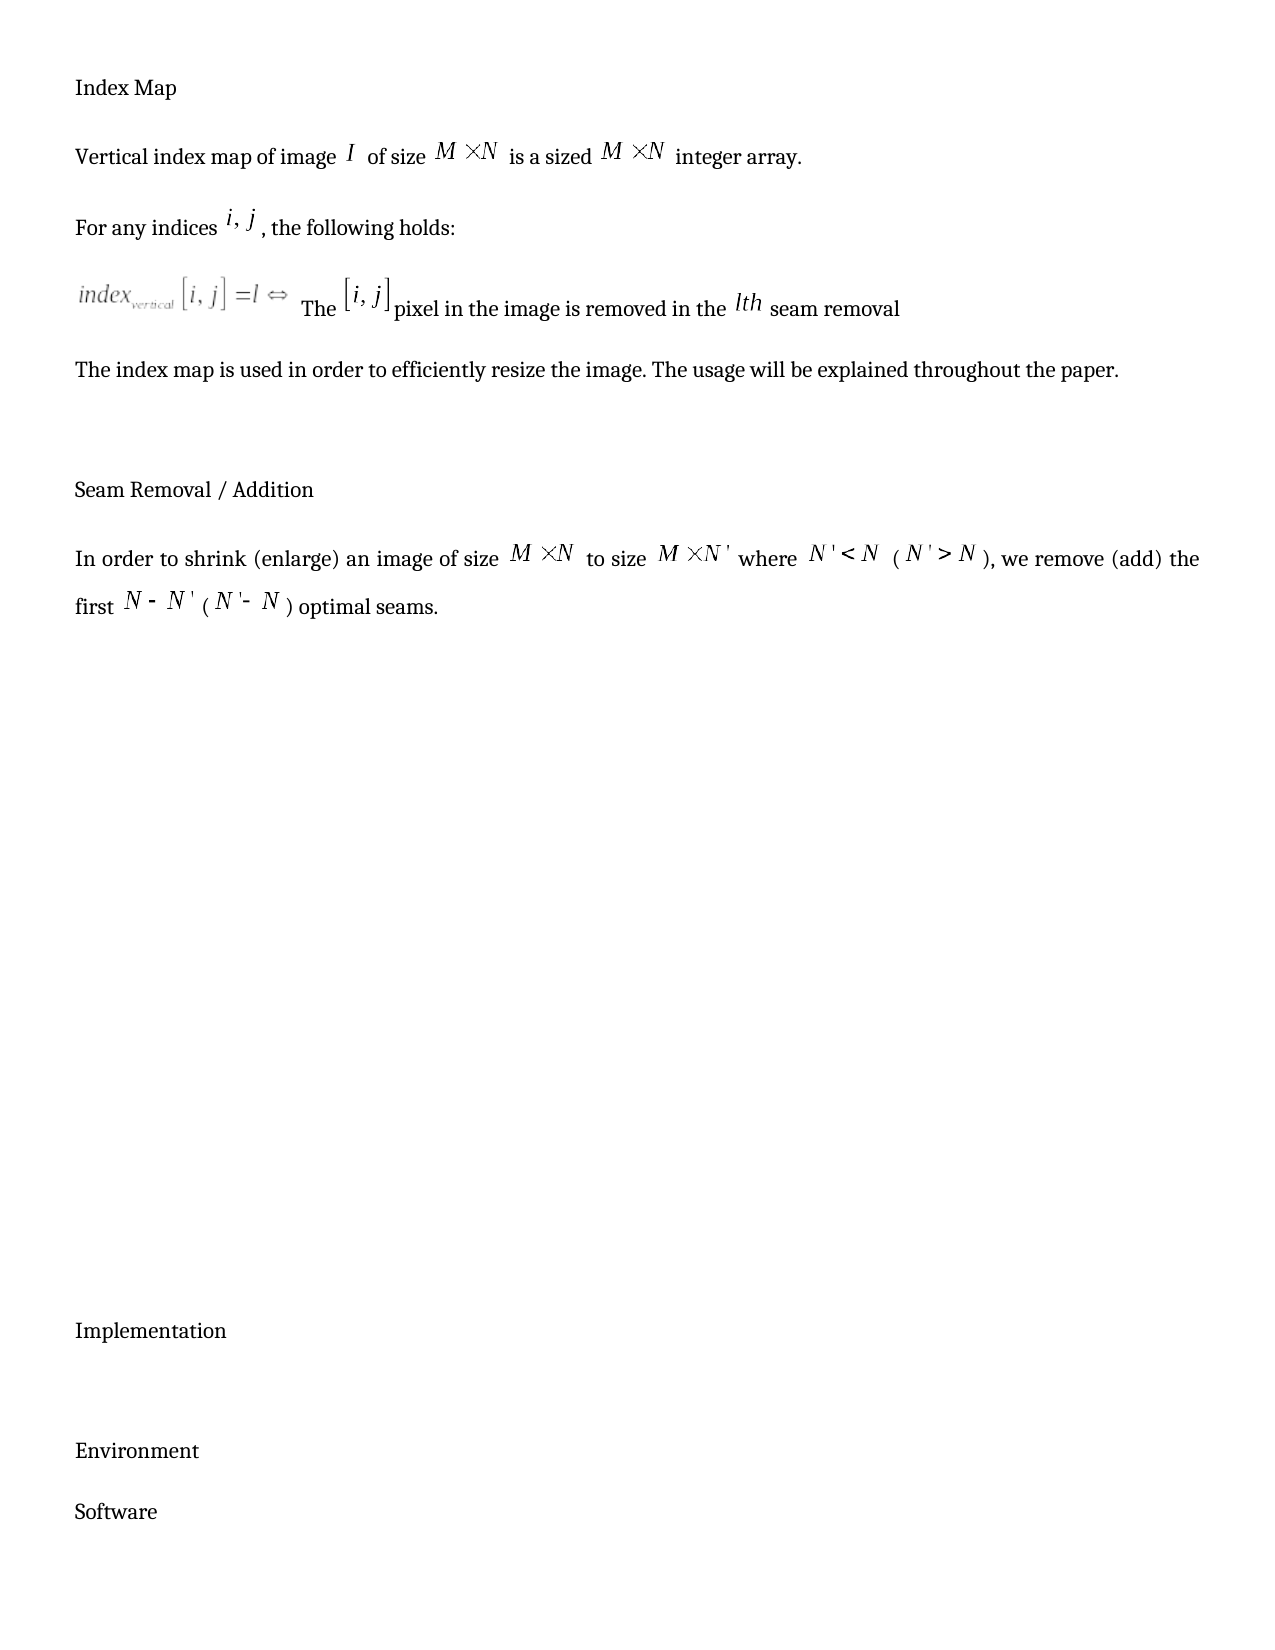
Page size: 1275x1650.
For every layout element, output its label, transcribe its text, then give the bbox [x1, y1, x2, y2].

text Software [75, 1499, 1200, 1525]
text For any indices , the following holds: [75, 204, 1200, 241]
text Implementation [75, 1318, 1200, 1344]
text Index Map [75, 75, 1200, 101]
text Seam Removal / Addition [75, 477, 1200, 503]
text In order to shrink (enlarge) an image of size to size where (), we remove (add) the first () optimal seams. [75, 537, 1200, 620]
text The pixel in the image is removed in the seam removal [75, 275, 1200, 322]
text Environment [75, 1438, 1200, 1465]
text The index map is used in order to efficiently resize the image. The usage will be explained throughout the paper. [75, 356, 1200, 383]
text Vertical index map of image of size is a sized integer array. [75, 135, 1200, 170]
